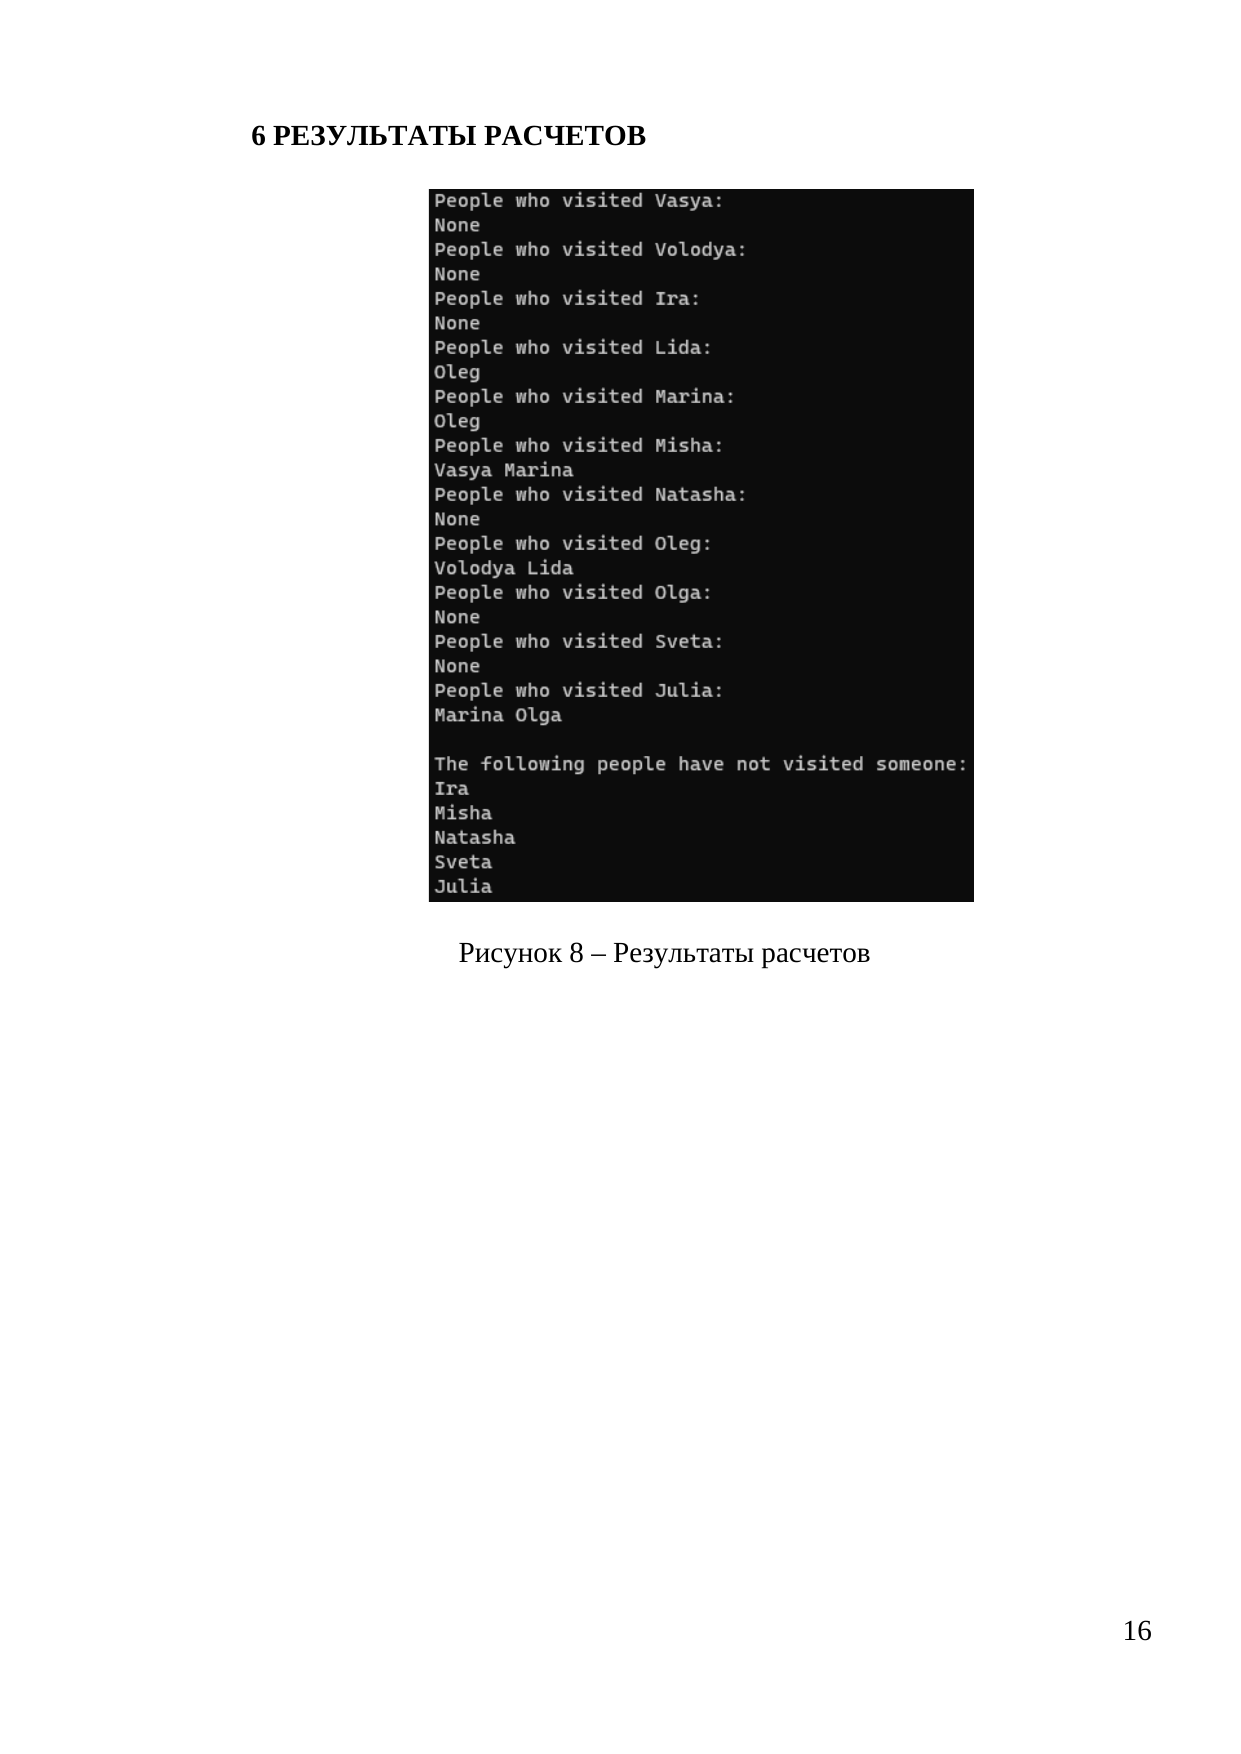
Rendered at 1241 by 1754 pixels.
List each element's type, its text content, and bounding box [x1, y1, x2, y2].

picture [428, 189, 974, 902]
text Рисунок 8 – Результаты расчетов [177, 935, 1152, 968]
subtitle Результаты расчетов [251, 118, 1152, 152]
